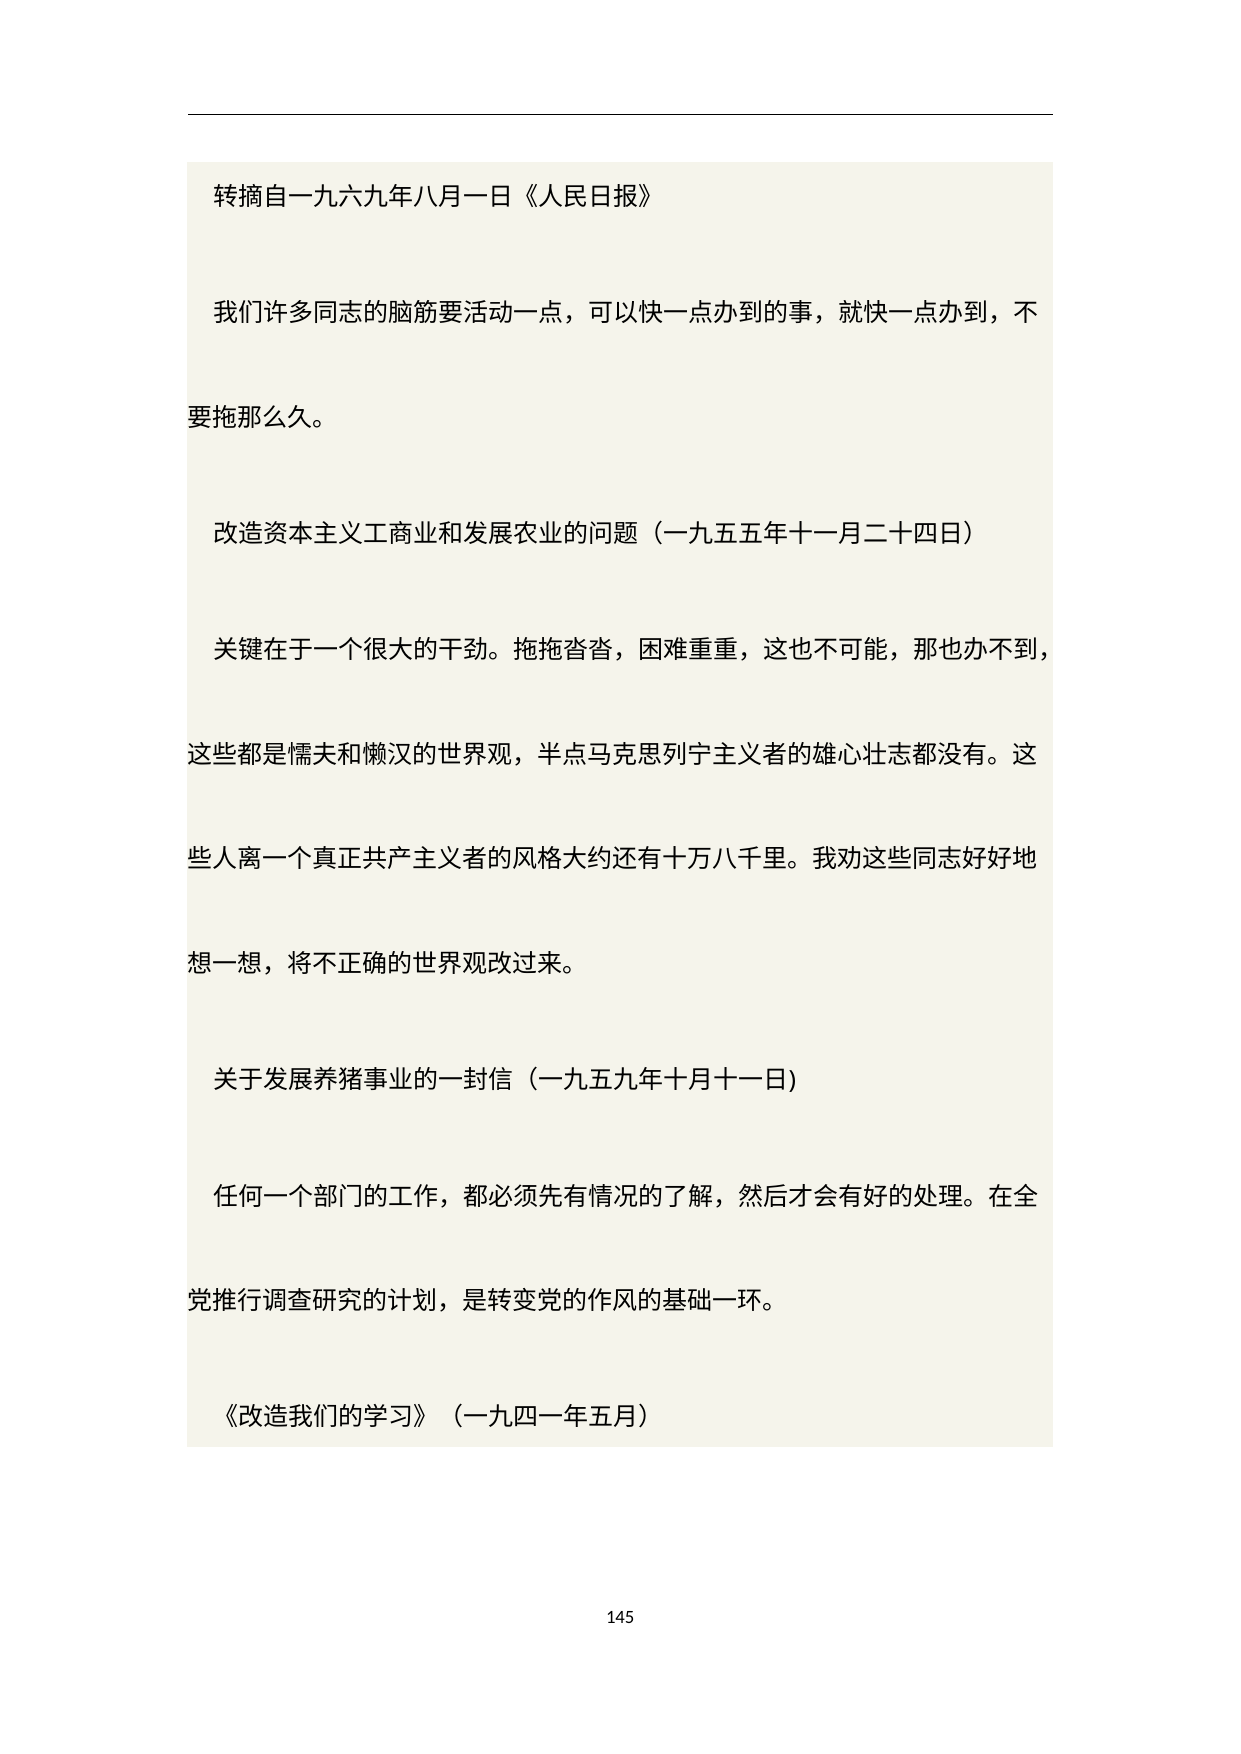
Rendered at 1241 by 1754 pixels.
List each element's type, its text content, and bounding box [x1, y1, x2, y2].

text 改造资本主义工商业和发展农业的问题（一九五五年十一月二十四日） [187, 499, 1053, 564]
text 关于发展养猪事业的一封信（一九五九年十月十一日) [187, 1045, 1053, 1110]
text 任何一个部门的工作，都必须先有情况的了解，然后才会有好的处理。在全党推行调查研究的计划，是转变党的作风的基础一环。 [187, 1162, 1053, 1331]
text 我们许多同志的脑筋要活动一点，可以快一点办到的事，就快一点办到，不要拖那么久。 [187, 278, 1053, 448]
text 转摘自一九六九年八月一日《人民日报》 [187, 162, 1053, 227]
text 《改造我们的学习》（一九四一年五月） [187, 1382, 1053, 1447]
text 关键在于一个很大的干劲。拖拖沓沓，困难重重，这也不可能，那也办不到，这些都是懦夫和懒汉的世界观，半点马克思列宁主义者的雄心壮志都没有。这些人离一个真正共产主义者的风格大约还有十万八千里。我劝这些同志好好地想一想，将不正确的世界观改过来。 [187, 615, 1053, 994]
